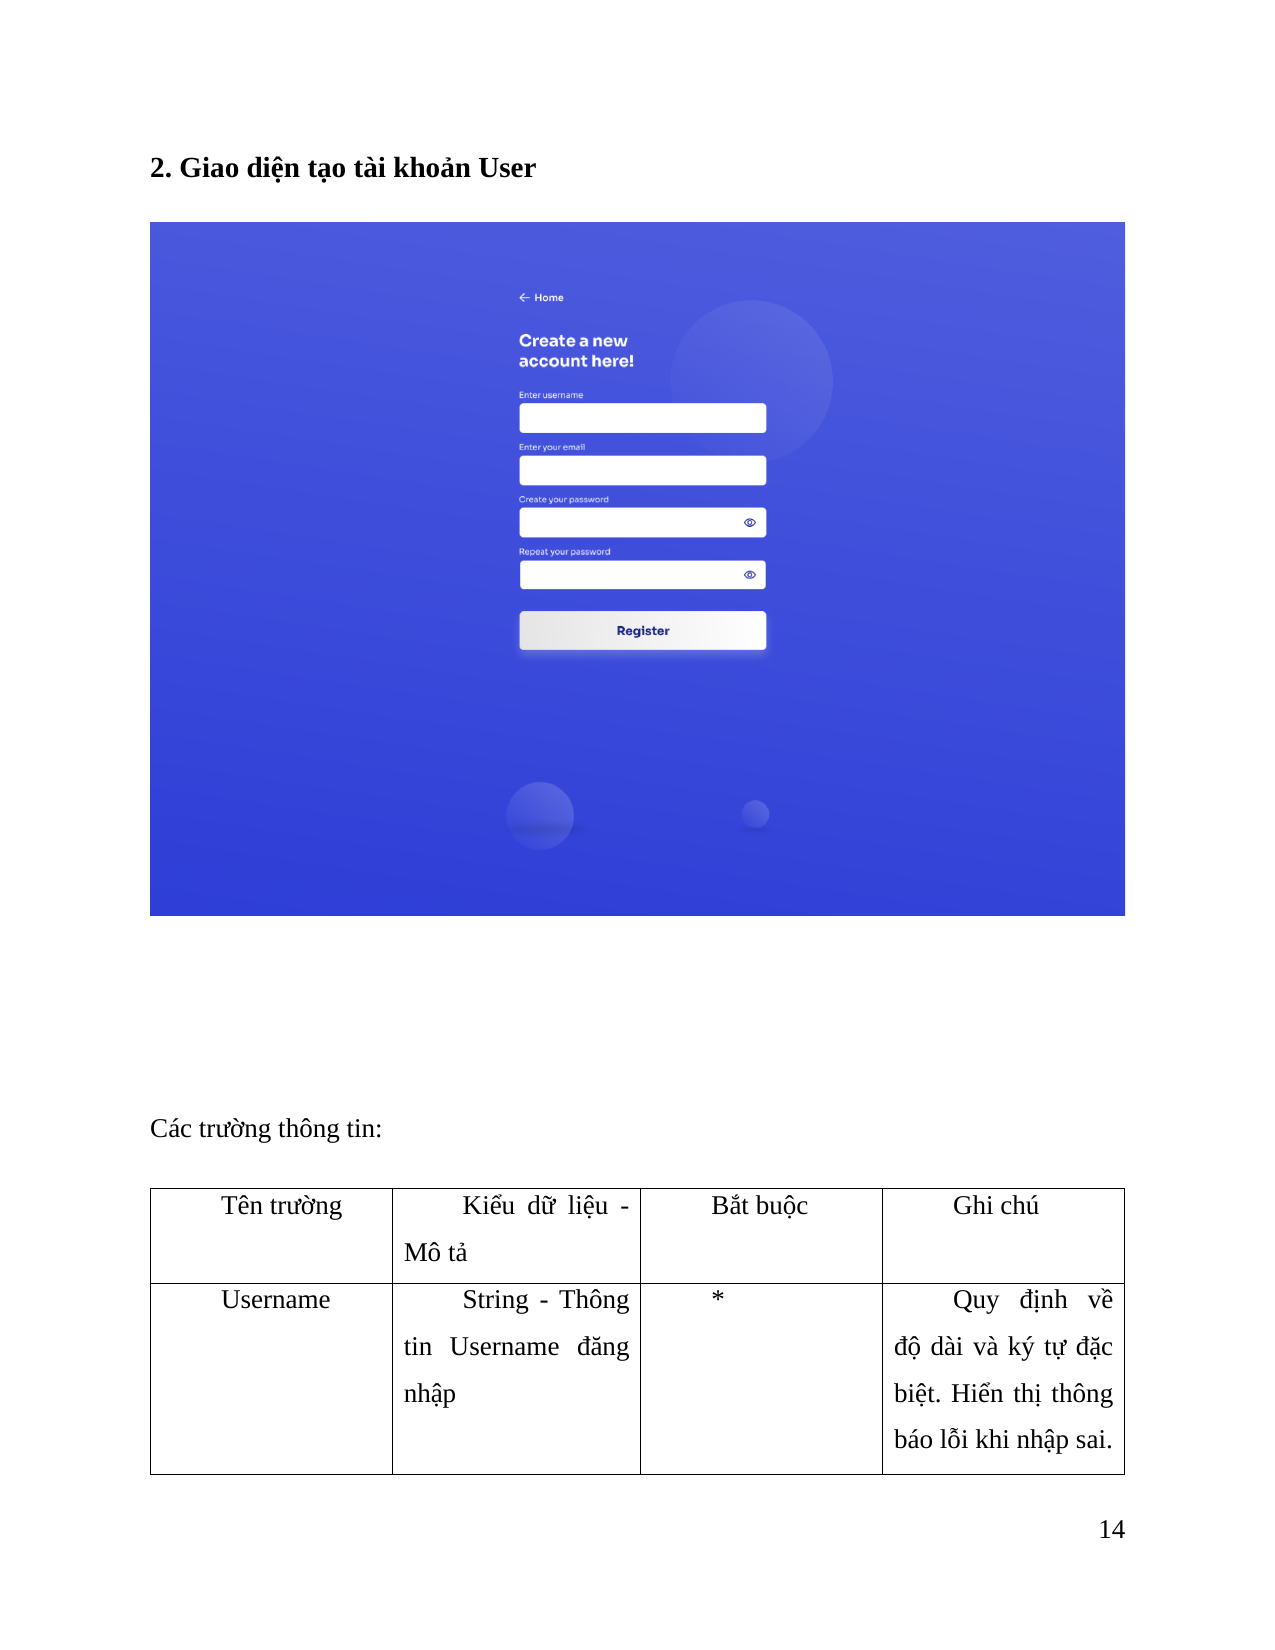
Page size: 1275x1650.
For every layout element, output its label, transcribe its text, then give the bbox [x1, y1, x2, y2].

table_header Ghi chú [883, 1189, 1124, 1283]
table_cell * [641, 1284, 882, 1474]
table_header Tên trường [151, 1189, 392, 1283]
table_cell Username [151, 1284, 392, 1474]
table_header Kiểu dữ liệu - Mô tả [393, 1189, 640, 1283]
subtitle 2. Giao diện tạo tài khoản User [150, 150, 1125, 183]
table_cell String - Thông tin Username đăng nhập [393, 1284, 640, 1474]
table_header Bắt buộc [641, 1189, 882, 1283]
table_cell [883, 1284, 1124, 1474]
text Các trường thông tin: [150, 1112, 1125, 1143]
picture [150, 222, 1125, 916]
